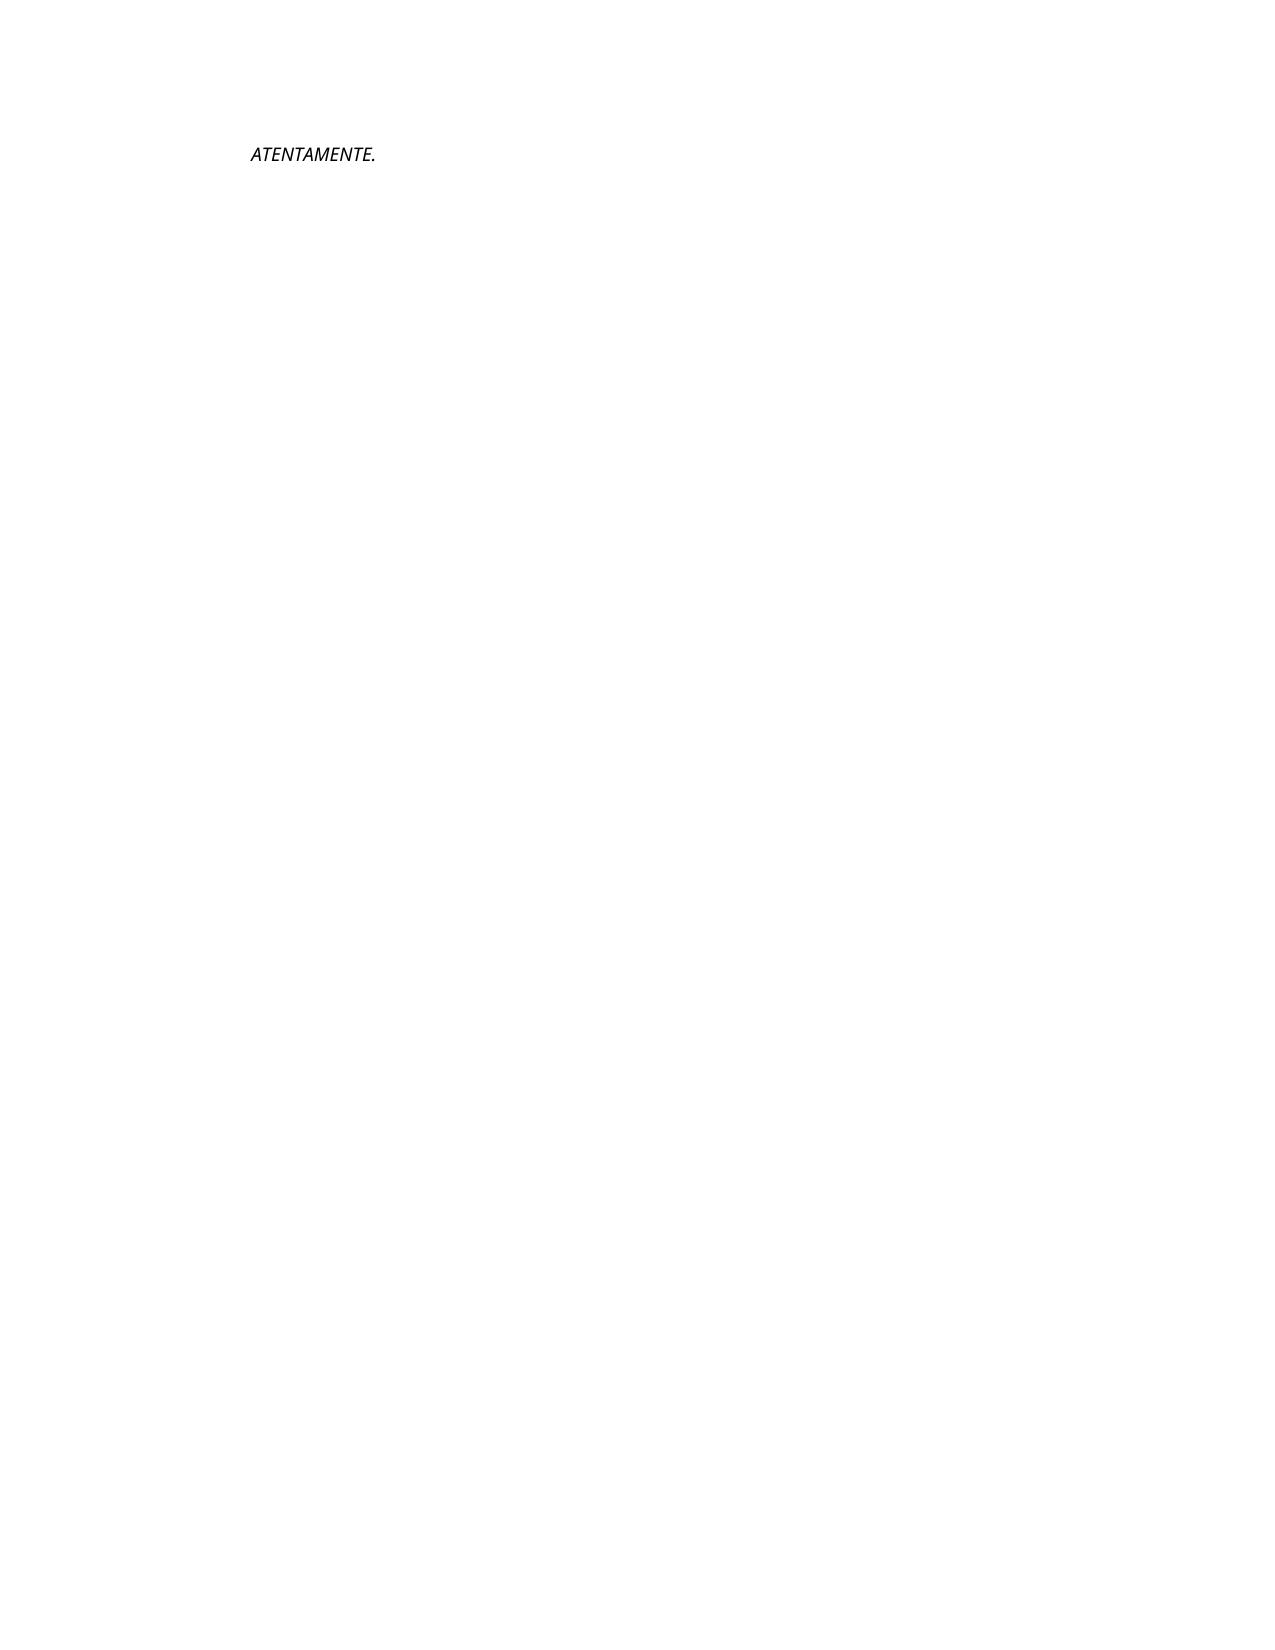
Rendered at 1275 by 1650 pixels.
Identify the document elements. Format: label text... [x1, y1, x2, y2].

text ATENTAMENTE. [251, 141, 1181, 167]
